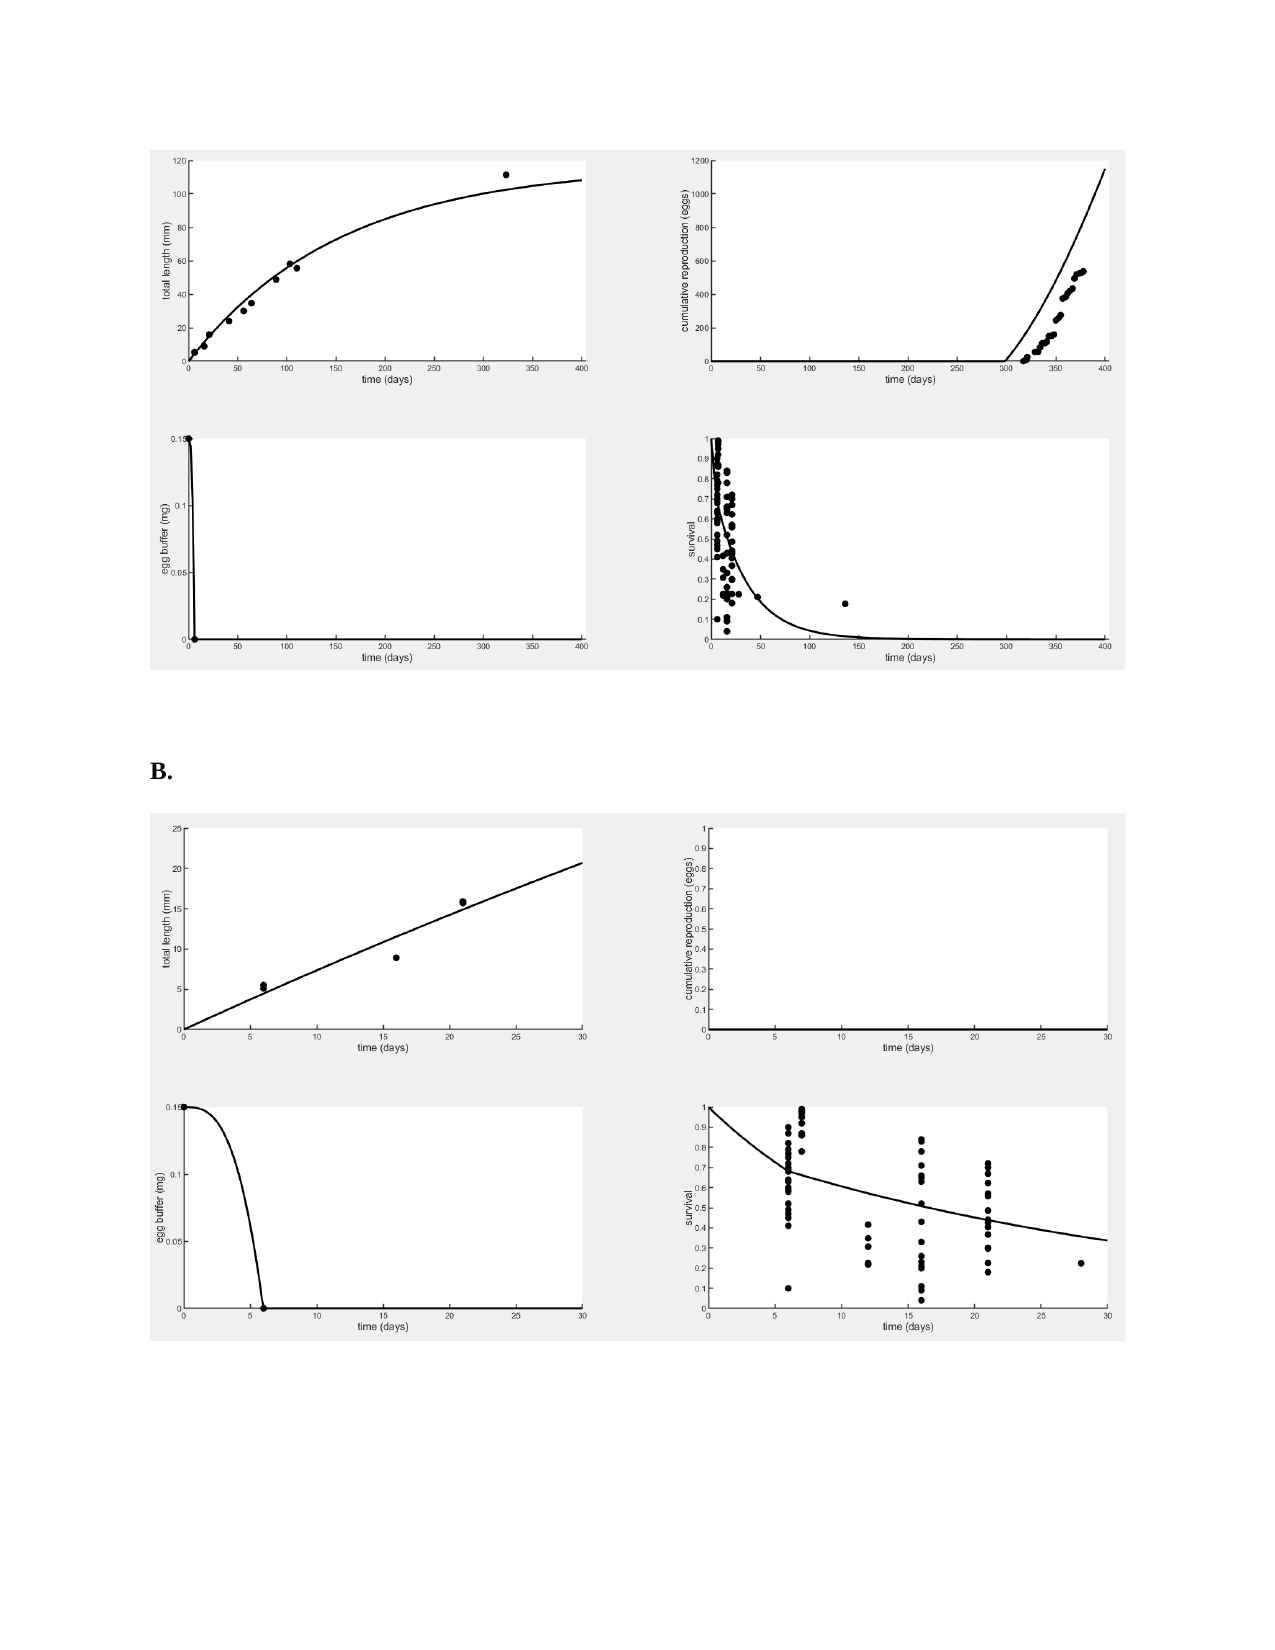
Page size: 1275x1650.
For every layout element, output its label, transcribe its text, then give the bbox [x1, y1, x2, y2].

picture [150, 813, 1125, 1341]
picture [150, 150, 1125, 670]
text B. [150, 756, 1125, 784]
